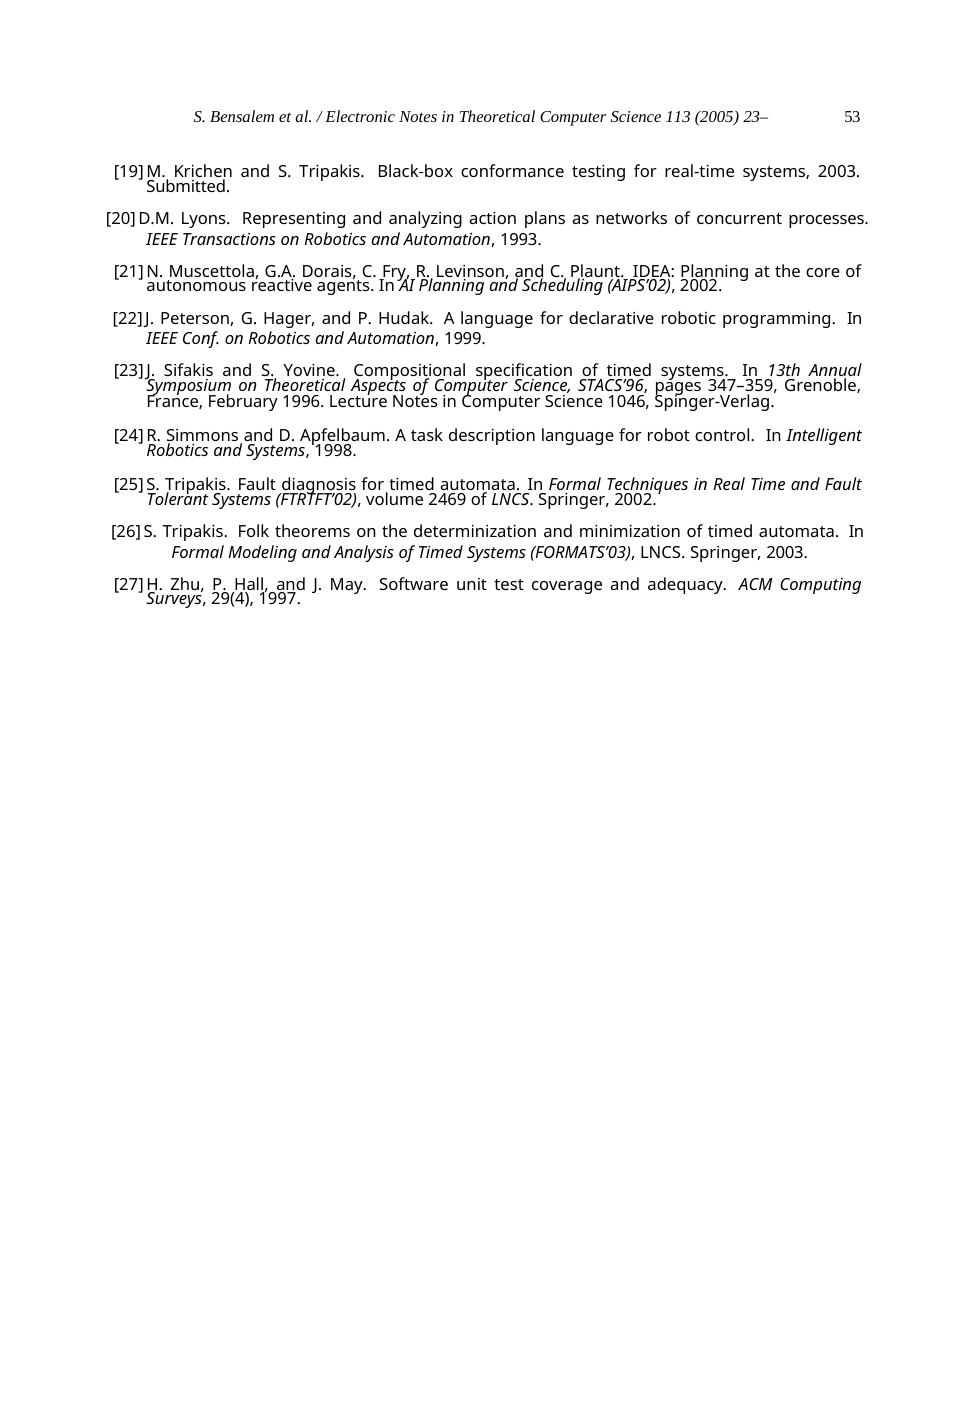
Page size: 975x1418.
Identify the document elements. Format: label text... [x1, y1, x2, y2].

list R. Simmons and D. Apfelbaum. A task description language for robot control. In Intelligent Robotics and Systems, 1998. [113, 429, 862, 461]
text IEEE Conf. on Robotics and Automation, 1999. [146, 328, 889, 348]
list J. Sifakis and S. Yovine. Compositional specification of timed systems. In 13th Annual Symposium on Theoretical Aspects of Computer Science, STACS’96, pages 347–359, Grenoble, France, February 1996. Lecture Notes in Computer Science 1046, Spinger-Verlag. [113, 364, 861, 412]
text IEEE Transactions on Robotics and Automation, 1993. [146, 229, 889, 249]
list D.M. Lyons. Representing and analyzing action plans as networks of concurrent processes. [102, 208, 872, 229]
list M. Krichen and S. Tripakis. Black-box conformance testing for real-time systems, 2003. Submitted. [113, 165, 861, 197]
list N. Muscettola, G.A. Dorais, C. Fry, R. Levinson, and C. Plaunt. IDEA: Planning at the core of autonomous reactive agents. In AI Planning and Scheduling (AIPS’02), 2002. [113, 264, 861, 297]
text Formal Modeling and Analysis of Timed Systems (FORMATS’03), LNCS. Springer, 2003. [106, 542, 873, 562]
list S. Tripakis. Folk theorems on the determinization and minimization of timed automata. In [102, 521, 873, 542]
list H. Zhu, P. Hall, and J. May. Software unit test coverage and adequacy. ACM Computing Surveys, 29(4), 1997. [113, 577, 862, 609]
list J. Peterson, G. Hager, and P. Hudak. A language for declarative robotic programming. In [102, 308, 873, 328]
list S. Tripakis. Fault diagnosis for timed automata. In Formal Techniques in Real Time and Fault Tolerant Systems (FTRTFT’02), volume 2469 of LNCS. Springer, 2002. [113, 478, 862, 510]
